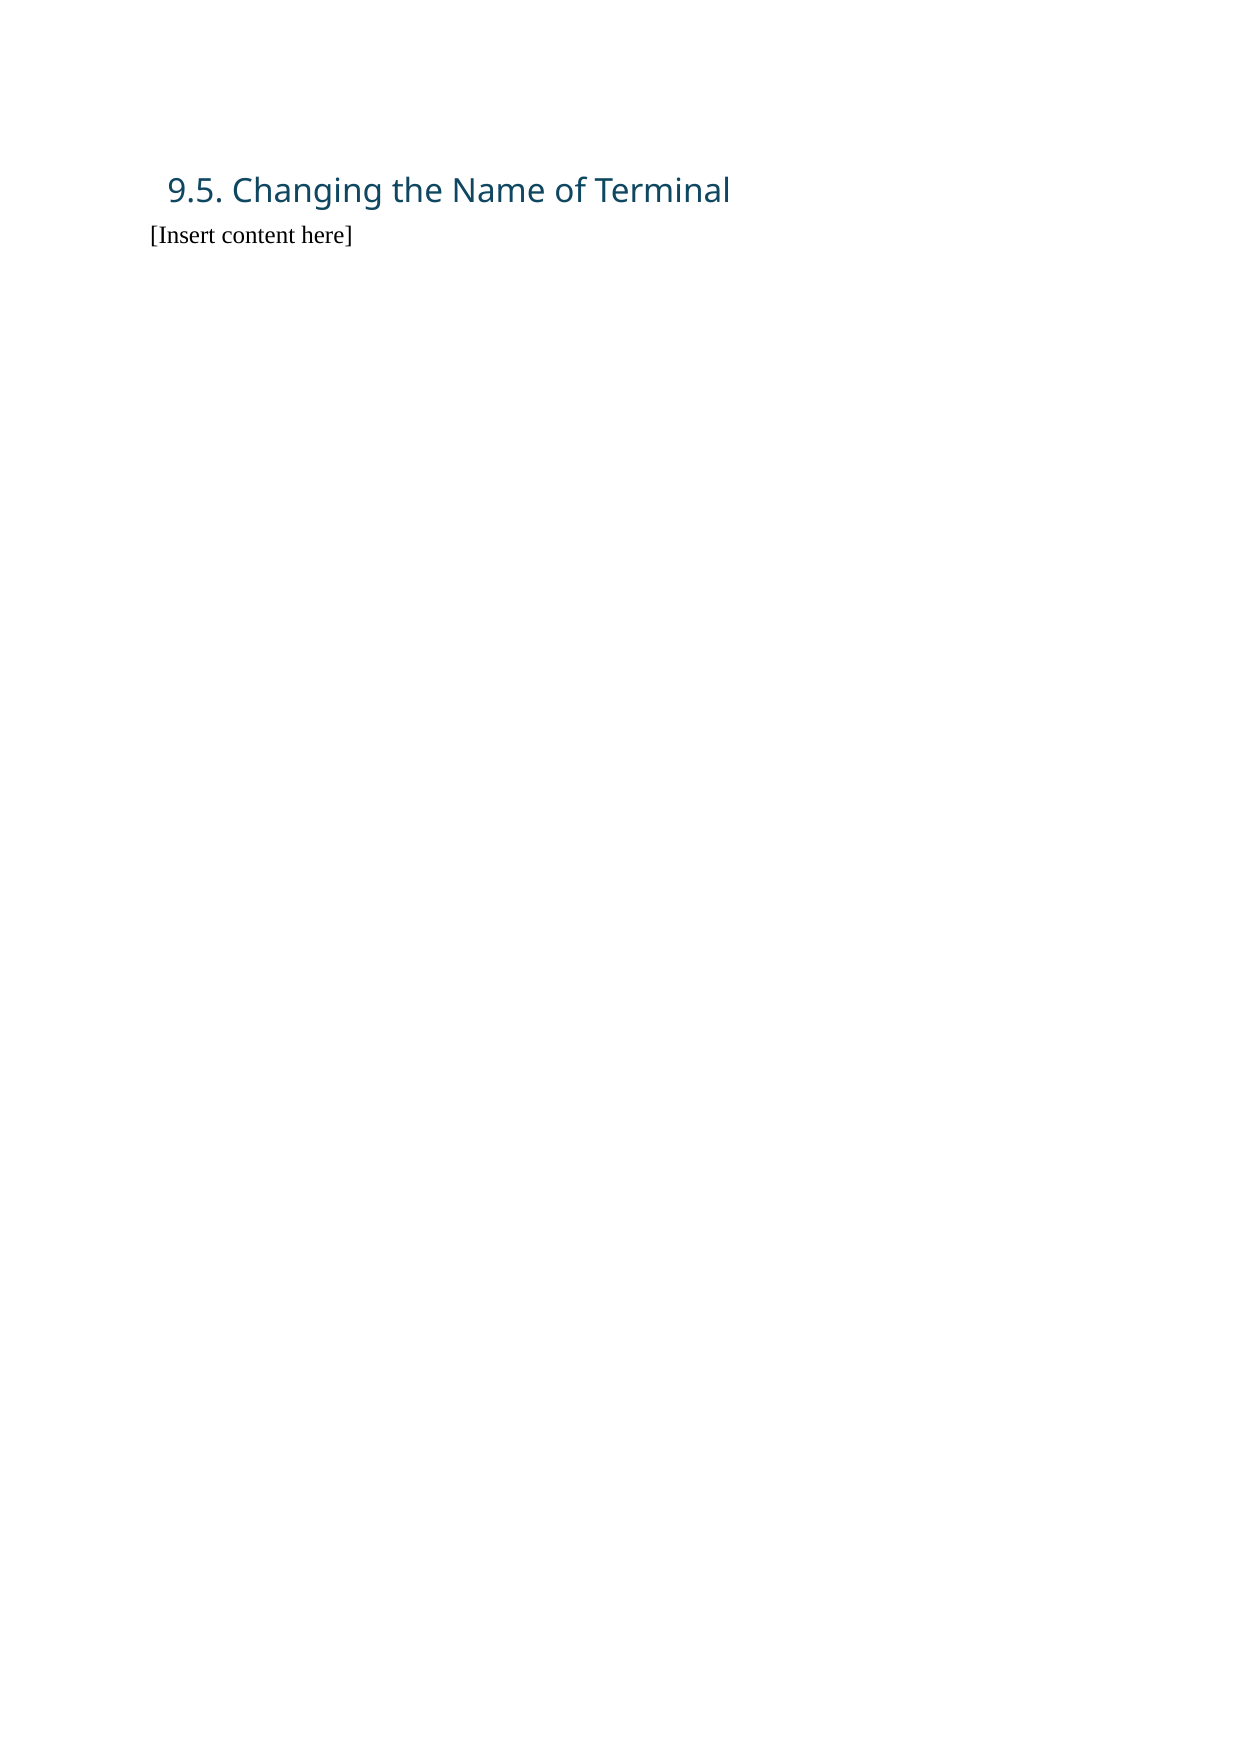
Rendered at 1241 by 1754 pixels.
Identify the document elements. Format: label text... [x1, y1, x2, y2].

text [Insert content here] [150, 220, 1090, 249]
subtitle 9.5. Changing the Name of Terminal [150, 167, 1090, 212]
